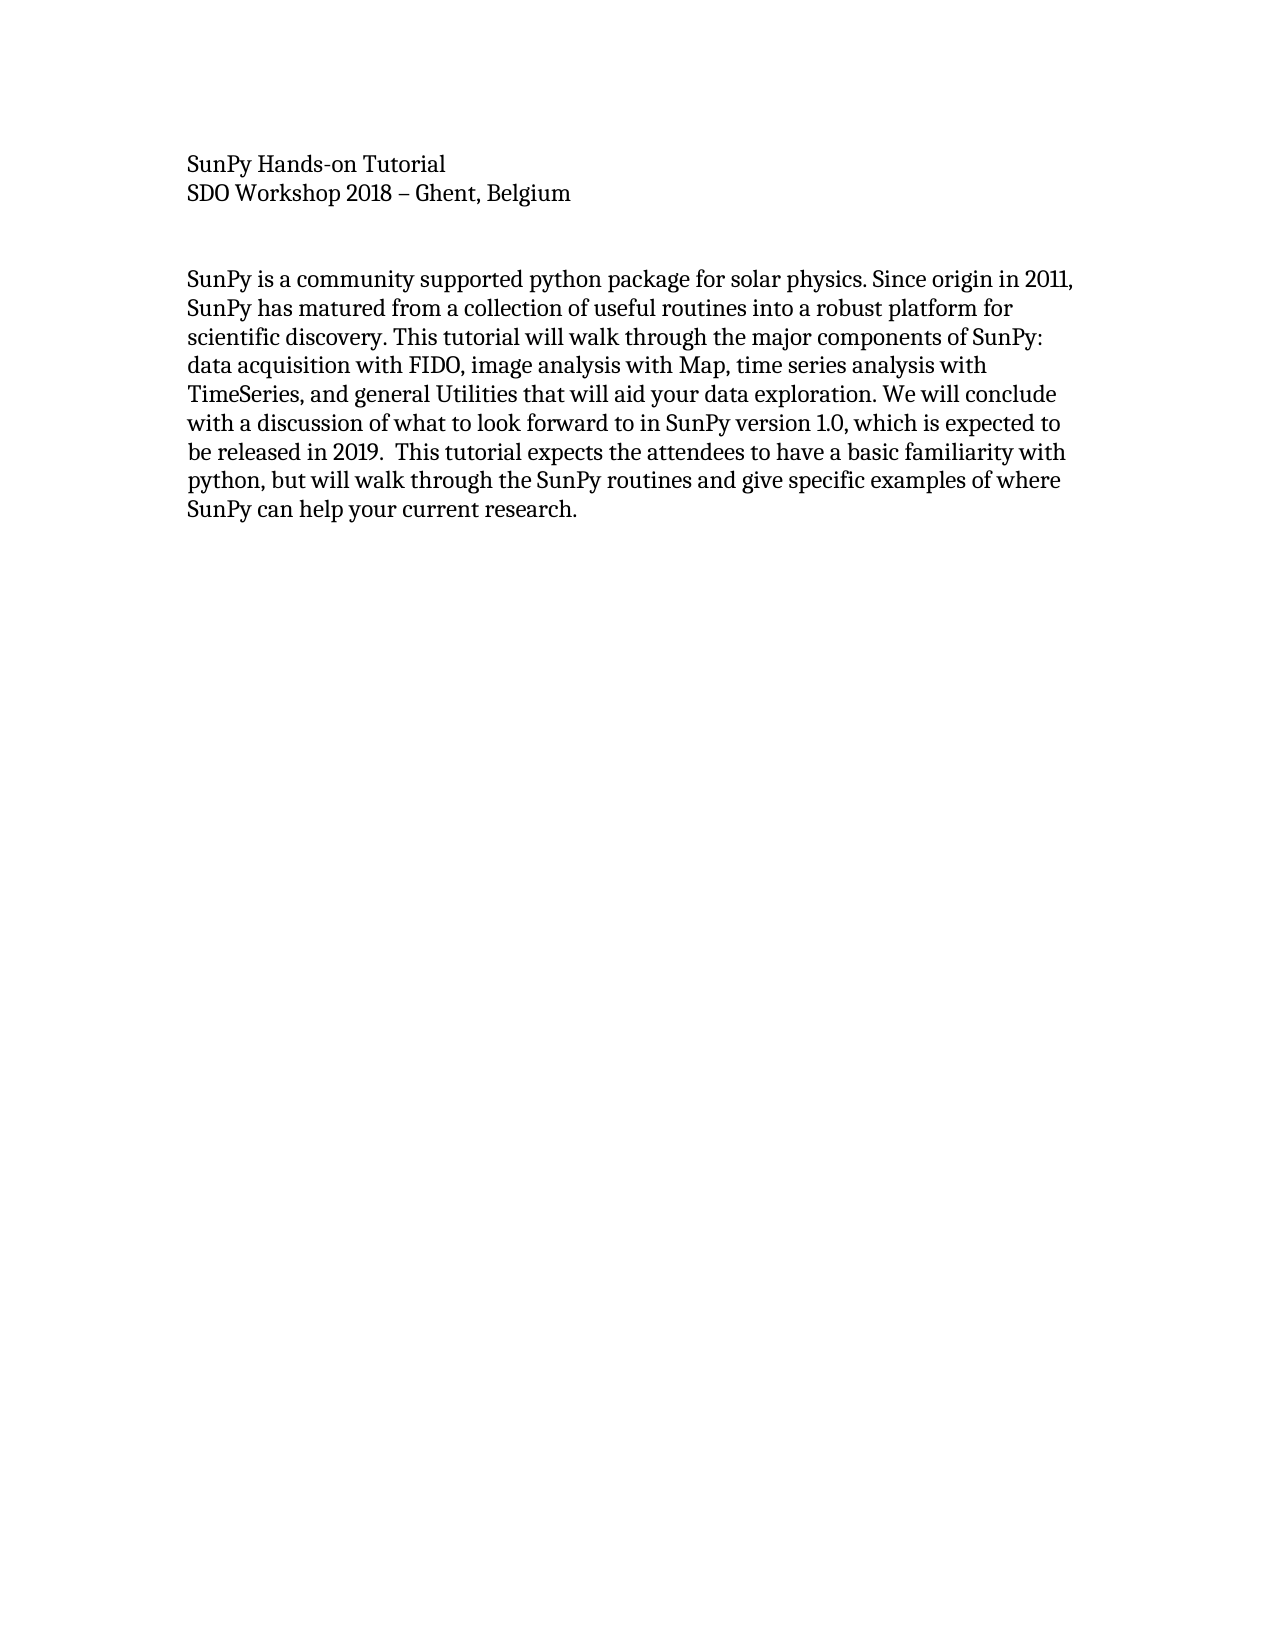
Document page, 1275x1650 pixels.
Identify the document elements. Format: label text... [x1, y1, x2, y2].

text SunPy Hands-on Tutorial [187, 150, 1087, 179]
text SunPy is a community supported python package for solar physics. Since origin in 2011, SunPy has matured from a collection of useful routines into a robust platform for scientific discovery. This tutorial will walk through the major components of SunPy: data acquisition with FIDO, image analysis with Map, time series analysis with TimeSeries, and general Utilities that will aid your data exploration. We will conclude with a discussion of what to look forward to in SunPy version 1.0, which is expected to be released in 2019. This tutorial expects the attendees to have a basic familiarity with python, but will walk through the SunPy routines and give specific examples of where SunPy can help your current research. [187, 265, 1087, 524]
text SDO Workshop 2018 – Ghent, Belgium [187, 179, 1087, 207]
